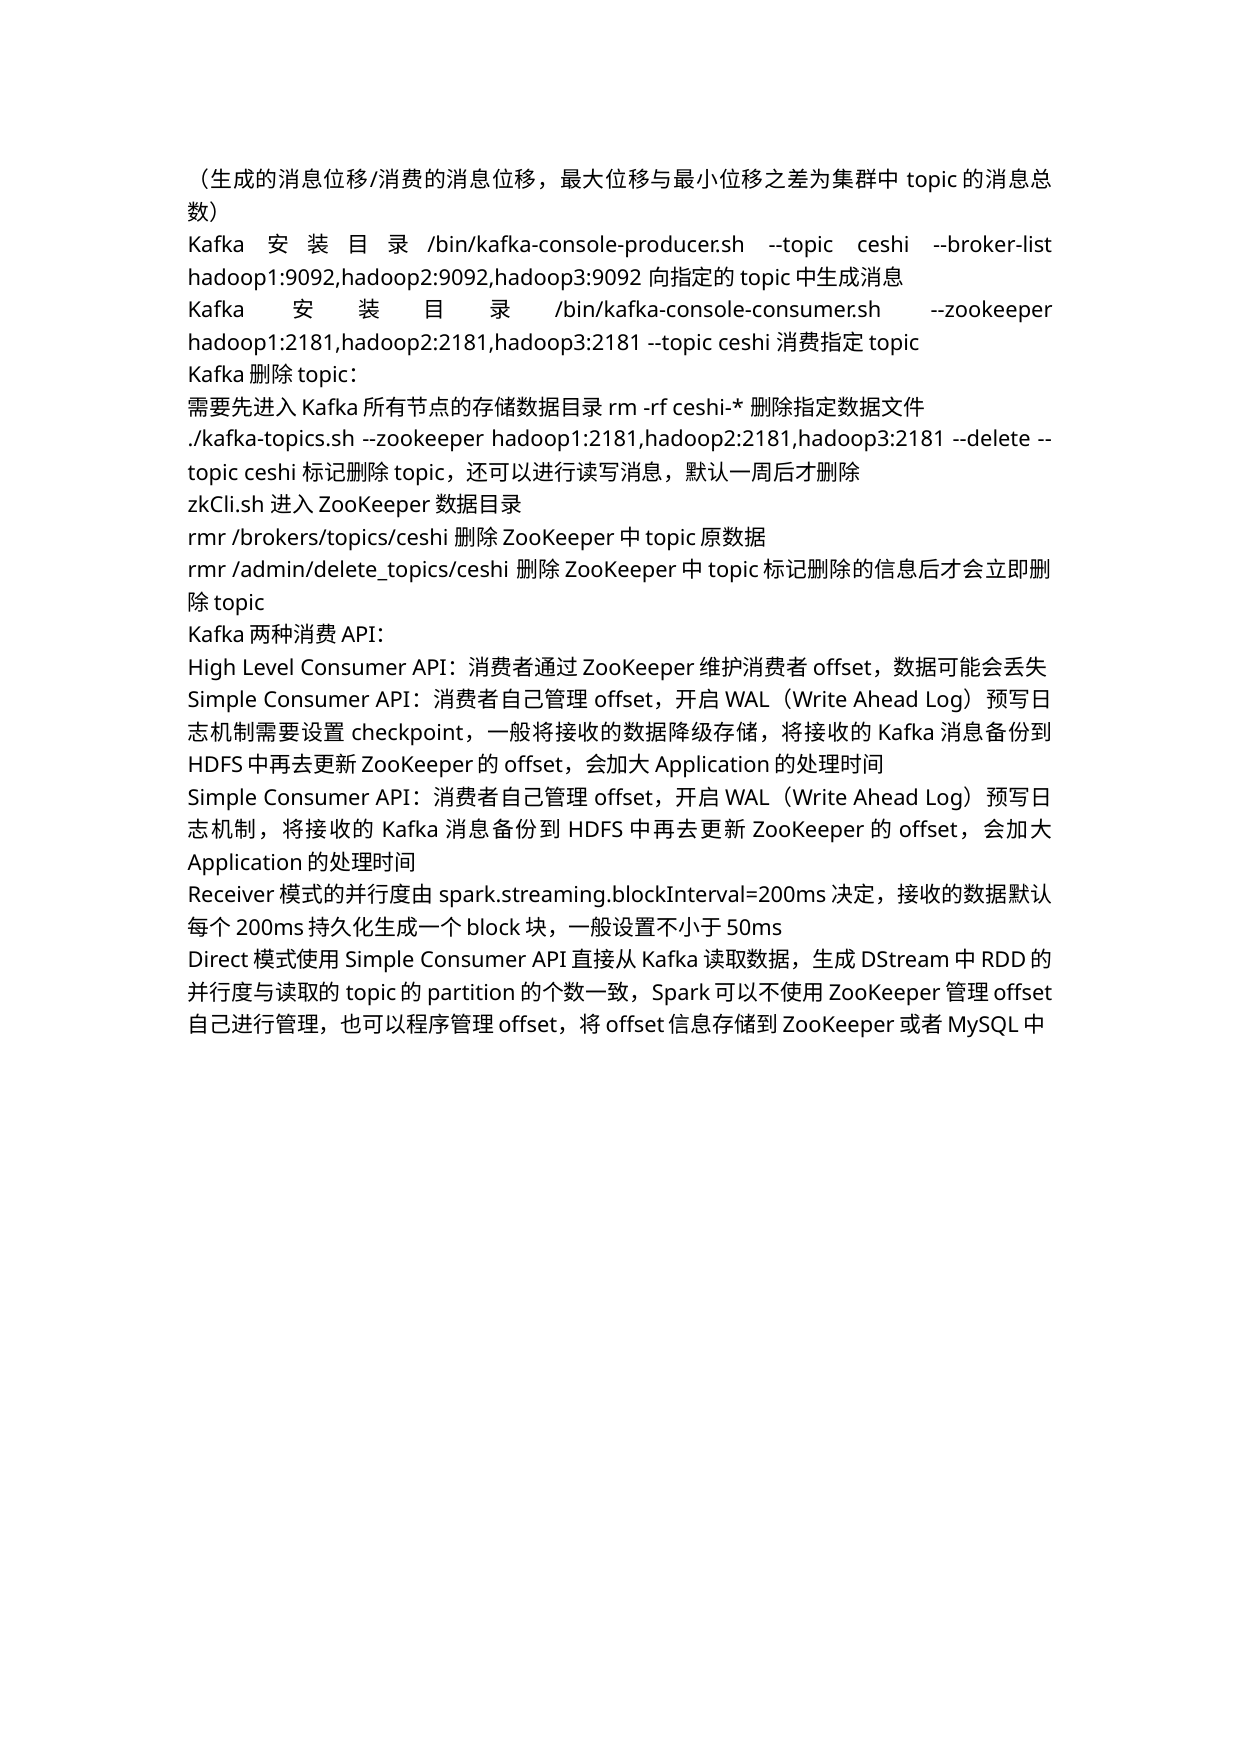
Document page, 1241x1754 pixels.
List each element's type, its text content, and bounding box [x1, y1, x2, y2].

text Kafka两种消费API： [187, 617, 1053, 649]
text Simple Consumer API：消费者自己管理offset，开启WAL（Write Ahead Log）预写日志机制，将接收的Kafka消息备份到HDFS中再去更新ZooKeeper的offset，会加大Application的处理时间 [187, 779, 1053, 877]
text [187, 162, 1053, 227]
text Receiver模式的并行度由spark.streaming.blockInterval=200ms决定，接收的数据默认每个200ms持久化生成一个block块，一般设置不小于50ms [187, 877, 1053, 942]
text Kafka删除topic： [187, 357, 1053, 389]
text 需要先进入Kafka所有节点的存储数据目录rm -rf ceshi-* 删除指定数据文件 [187, 389, 1053, 422]
text Kafka安装目录/bin/kafka-console-consumer.sh --zookeeper hadoop1:2181,hadoop2:2181,hadoop3:2181 --topic ceshi 消费指定topic [187, 292, 1053, 357]
text ./kafka-topics.sh --zookeeper hadoop1:2181,hadoop2:2181,hadoop3:2181 --delete --topic ceshi 标记删除topic，还可以进行读写消息，默认一周后才删除 [187, 422, 1053, 487]
text zkCli.sh 进入ZooKeeper数据目录 [187, 487, 1053, 519]
text Kafka安装目录/bin/kafka-console-producer.sh --topic ceshi --broker-list hadoop1:9092,hadoop2:9092,hadoop3:9092 向指定的topic中生成消息 [187, 227, 1053, 292]
text rmr /admin/delete_topics/ceshi 删除ZooKeeper中topic标记删除的信息后才会立即删除topic [187, 552, 1053, 617]
text rmr /brokers/topics/ceshi 删除ZooKeeper中topic原数据 [187, 519, 1053, 552]
text Direct模式使用Simple Consumer API直接从Kafka读取数据，生成DStream中RDD的并行度与读取的topic的partition的个数一致，Spark可以不使用ZooKeeper管理offset自己进行管理，也可以程序管理offset，将offset信息存储到ZooKeeper或者MySQL中 [187, 942, 1053, 1039]
text High Level Consumer API：消费者通过ZooKeeper维护消费者offset，数据可能会丢失 [187, 649, 1053, 682]
text Simple Consumer API：消费者自己管理offset，开启WAL（Write Ahead Log）预写日志机制需要设置checkpoint，一般将接收的数据降级存储，将接收的Kafka消息备份到HDFS中再去更新ZooKeeper的offset，会加大Application的处理时间 [187, 682, 1053, 779]
